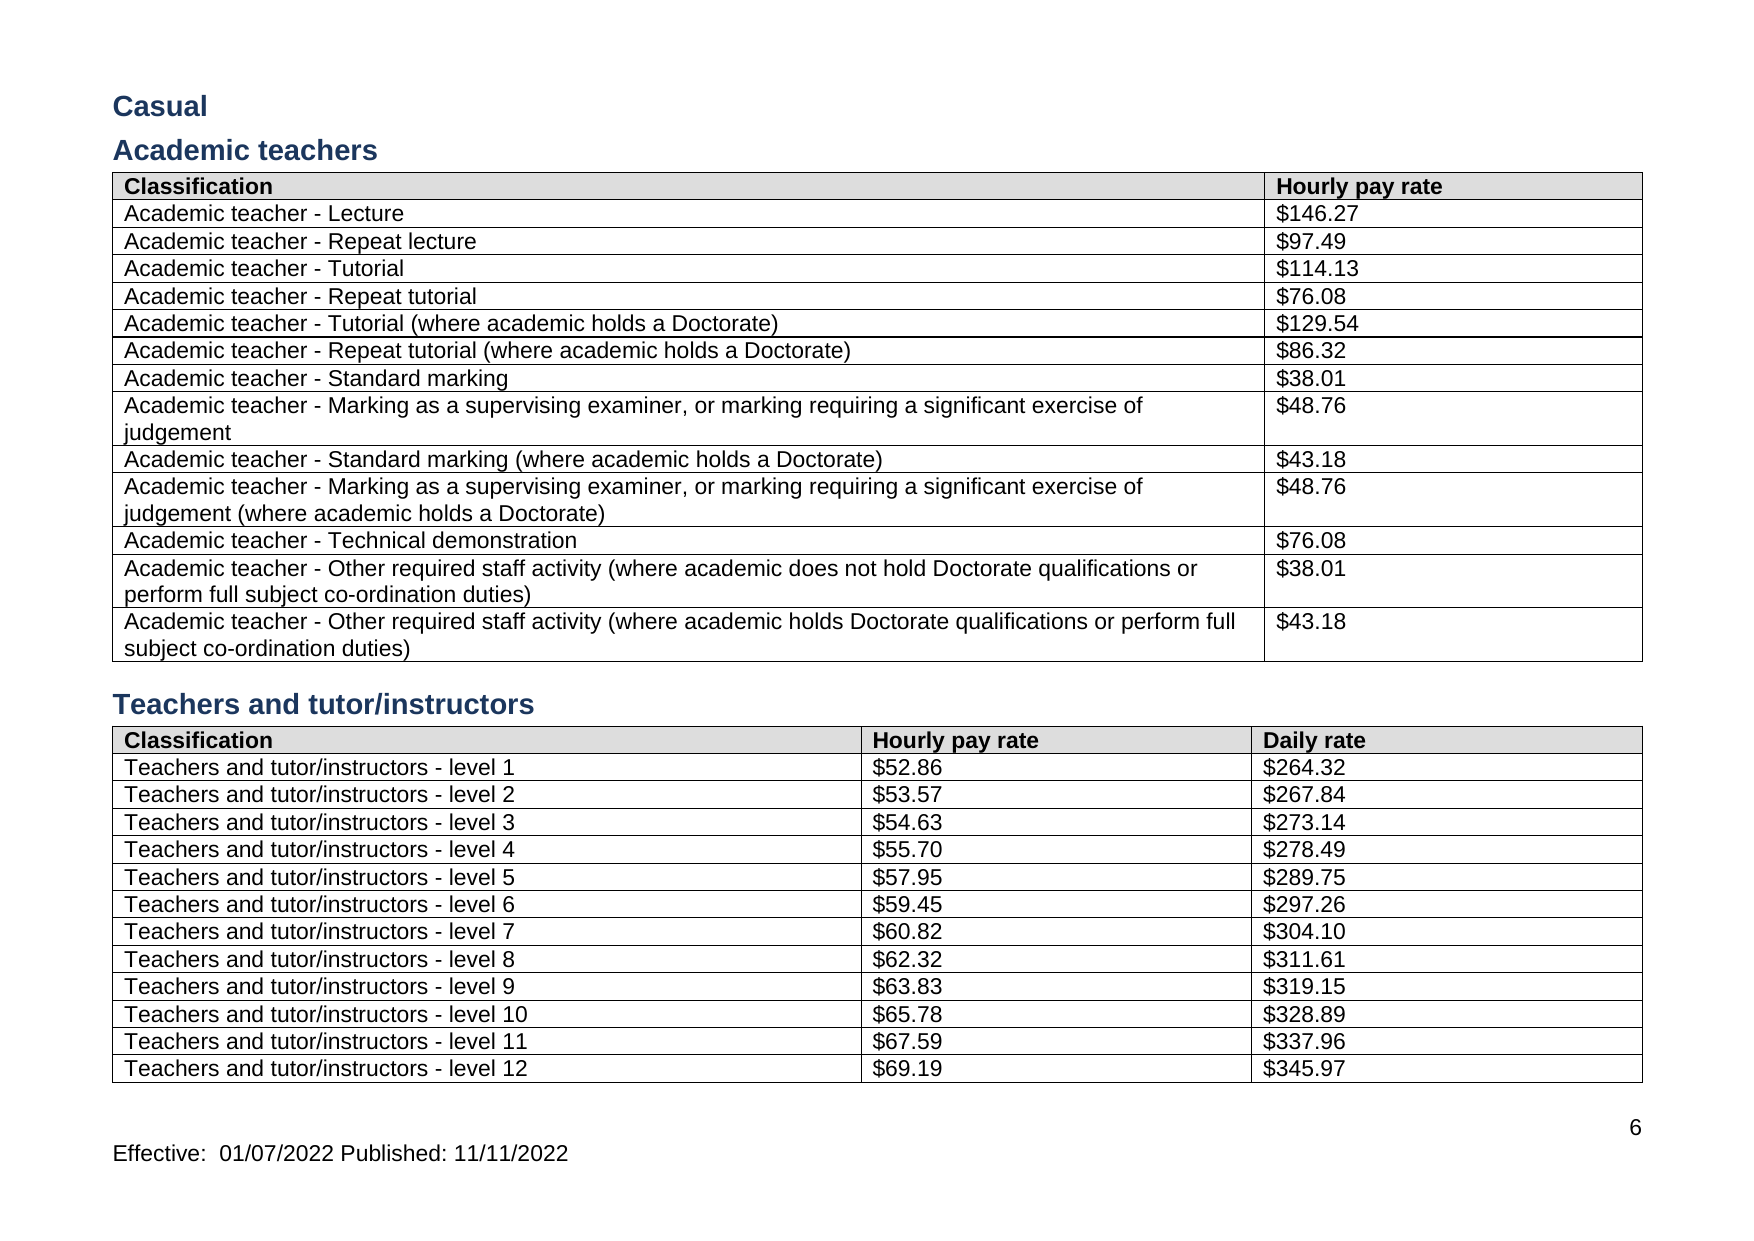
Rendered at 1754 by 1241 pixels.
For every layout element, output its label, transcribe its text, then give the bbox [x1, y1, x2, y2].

table_cell $129.54 [1265, 310, 1642, 336]
table_cell Academic teacher - Other required staff activity (where academic does not hold Doctorate qualifications or perform full subject co-ordination duties) [113, 555, 1264, 607]
table_cell $278.49 [1252, 836, 1642, 862]
table_cell $304.10 [1252, 918, 1642, 945]
table_cell Teachers and tutor/instructors - level 9 [113, 973, 861, 999]
table_cell Academic teacher - Marking as a supervising examiner, or marking requiring a significant exercise of judgement [113, 392, 1264, 445]
table_cell Teachers and tutor/instructors - level 4 [113, 836, 861, 862]
table_cell $57.95 [862, 864, 1251, 890]
subtitle Casual [112, 89, 1642, 122]
table_cell Academic teacher - Technical demonstration [113, 527, 1264, 553]
table_cell $59.45 [862, 891, 1251, 917]
table_cell $43.18 [1265, 446, 1642, 472]
table_cell $38.01 [1265, 365, 1642, 391]
table_cell Academic teacher - Lecture [113, 200, 1264, 227]
table_cell Teachers and tutor/instructors - level 2 [113, 781, 861, 808]
table_cell $52.86 [862, 754, 1251, 780]
table_cell $345.97 [1252, 1055, 1642, 1082]
table_cell $146.27 [1265, 200, 1642, 227]
table_cell $62.32 [862, 946, 1251, 972]
table_cell Teachers and tutor/instructors - level 11 [113, 1028, 861, 1054]
table_cell $38.01 [1265, 555, 1642, 607]
table_cell $297.26 [1252, 891, 1642, 917]
table_cell $337.96 [1252, 1028, 1642, 1054]
table_cell $273.14 [1252, 809, 1642, 835]
table_cell $86.32 [1265, 338, 1642, 364]
table_cell $54.63 [862, 809, 1251, 835]
table_cell Teachers and tutor/instructors - level 3 [113, 809, 861, 835]
table_cell $319.15 [1252, 973, 1642, 999]
table_cell $69.19 [862, 1055, 1251, 1082]
table_cell $55.70 [862, 836, 1251, 862]
subtitle Academic teachers [112, 133, 1642, 167]
table_header Classification [113, 727, 861, 753]
table_cell $311.61 [1252, 946, 1642, 972]
table_header Hourly pay rate [862, 727, 1251, 753]
table_cell Academic teacher - Repeat lecture [113, 228, 1264, 254]
table_cell Academic teacher - Tutorial (where academic holds a Doctorate) [113, 310, 1264, 336]
table_cell Teachers and tutor/instructors - level 6 [113, 891, 861, 917]
table_header Hourly pay rate [1265, 173, 1642, 199]
table_cell Academic teacher - Other required staff activity (where academic holds Doctorate qualifications or perform full subject co-ordination duties) [113, 608, 1264, 661]
table_cell $328.89 [1252, 1001, 1642, 1027]
table_cell Teachers and tutor/instructors - level 5 [113, 864, 861, 890]
table_cell $65.78 [862, 1001, 1251, 1027]
table_cell Academic teacher - Standard marking (where academic holds a Doctorate) [113, 446, 1264, 472]
table_header Classification [113, 173, 1264, 199]
table_cell Academic teacher - Marking as a supervising examiner, or marking requiring a significant exercise of judgement (where academic holds a Doctorate) [113, 473, 1264, 526]
table_cell Academic teacher - Standard marking [113, 365, 1264, 391]
subtitle Teachers and tutor/instructors [112, 687, 1642, 721]
table_cell $63.83 [862, 973, 1251, 999]
table_cell $289.75 [1252, 864, 1642, 890]
table_cell $48.76 [1265, 392, 1642, 445]
table_cell Teachers and tutor/instructors - level 7 [113, 918, 861, 945]
table_cell Teachers and tutor/instructors - level 12 [113, 1055, 861, 1082]
table_cell Teachers and tutor/instructors - level 1 [113, 754, 861, 780]
table_header Daily rate [1252, 727, 1642, 753]
table_cell $76.08 [1265, 283, 1642, 309]
table_cell $97.49 [1265, 228, 1642, 254]
table_cell $48.76 [1265, 473, 1642, 526]
table_cell $43.18 [1265, 608, 1642, 661]
table_cell Academic teacher - Repeat tutorial (where academic holds a Doctorate) [113, 338, 1264, 364]
table_cell $264.32 [1252, 754, 1642, 780]
table_cell Academic teacher - Repeat tutorial [113, 283, 1264, 309]
table_cell $114.13 [1265, 255, 1642, 282]
table_cell Academic teacher - Tutorial [113, 255, 1264, 282]
table_cell Teachers and tutor/instructors - level 8 [113, 946, 861, 972]
table_cell $267.84 [1252, 781, 1642, 808]
table_cell $67.59 [862, 1028, 1251, 1054]
table_cell $53.57 [862, 781, 1251, 808]
table_cell $60.82 [862, 918, 1251, 945]
table_cell $76.08 [1265, 527, 1642, 553]
table_cell Teachers and tutor/instructors - level 10 [113, 1001, 861, 1027]
